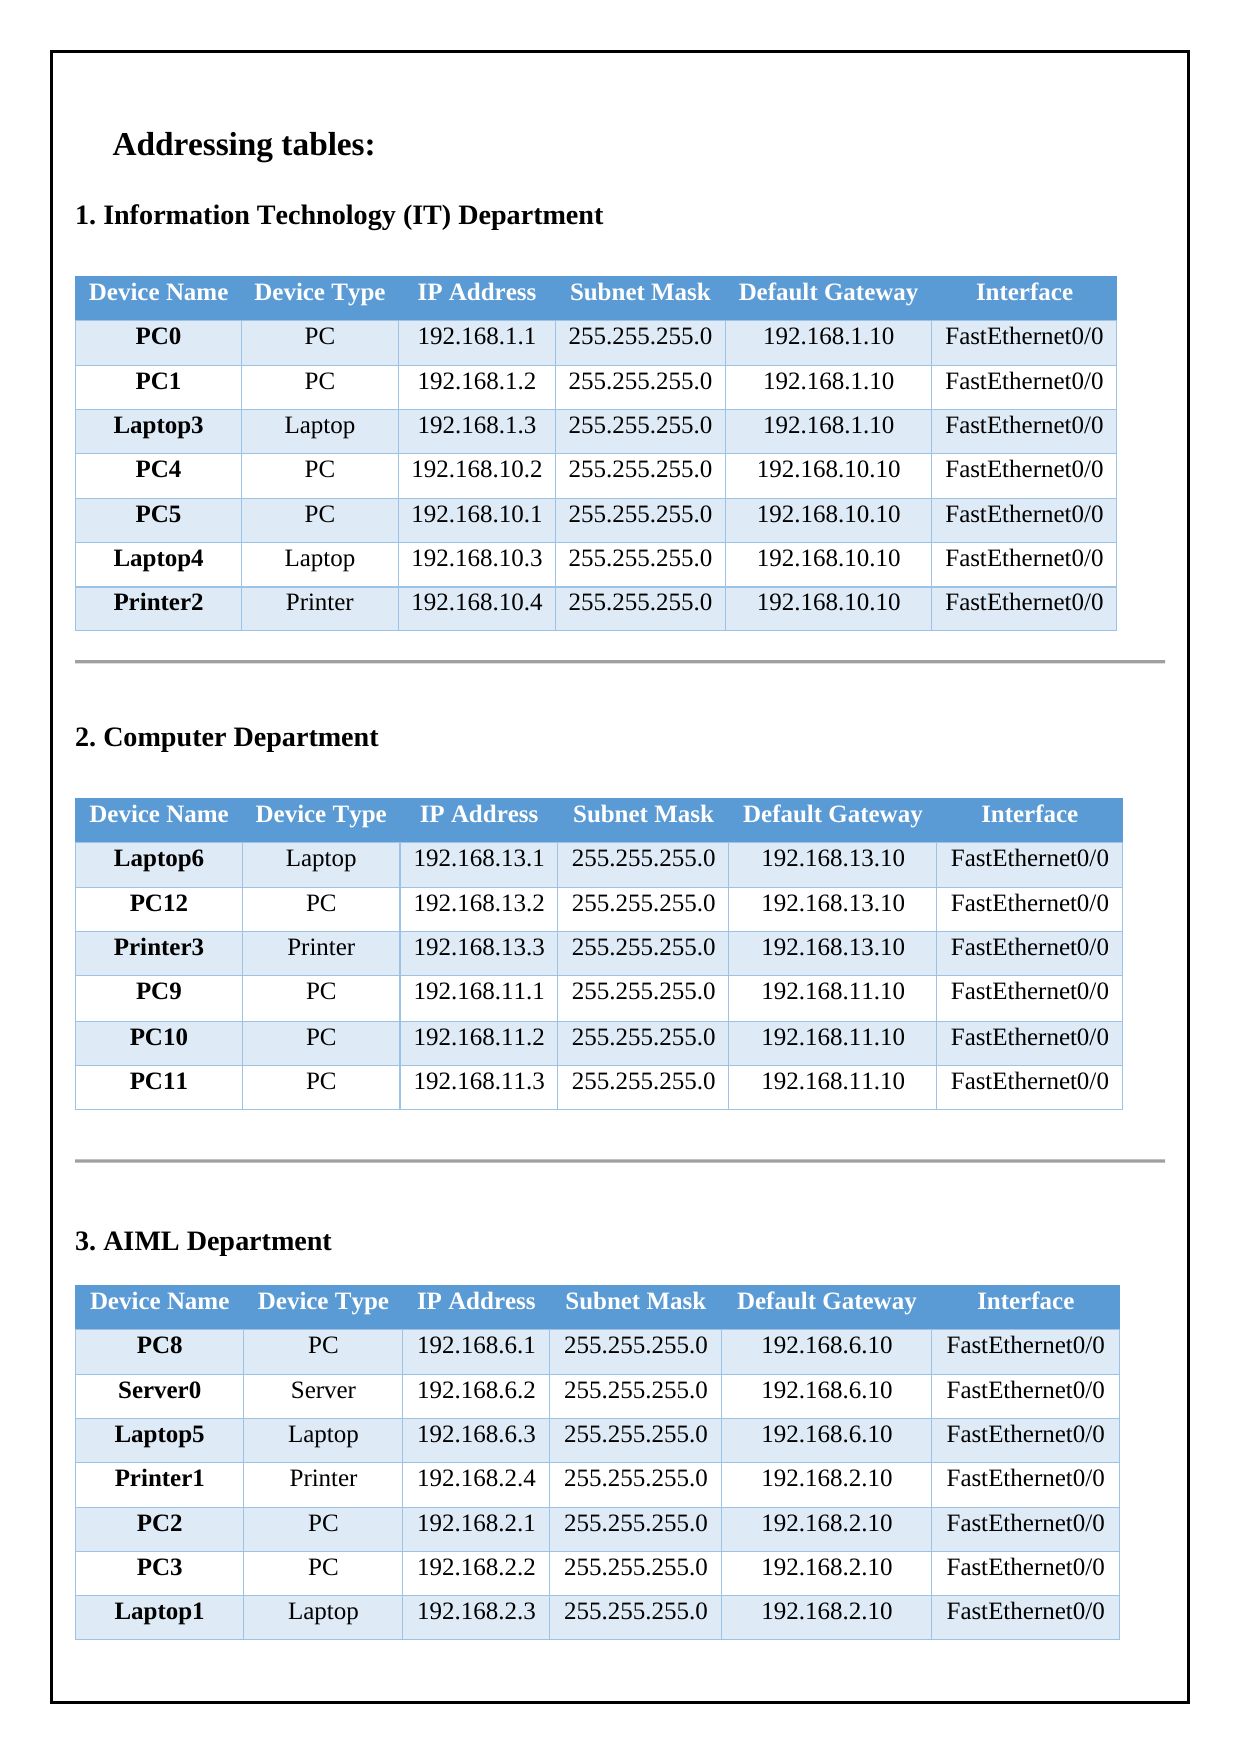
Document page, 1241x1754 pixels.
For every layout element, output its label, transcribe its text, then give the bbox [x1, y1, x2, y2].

table_cell 255.255.255.0 [556, 588, 725, 630]
table_cell PC5 [76, 499, 241, 542]
table_cell PC4 [76, 454, 241, 498]
table_cell Laptop [243, 843, 399, 887]
table_cell 192.168.10.1 [399, 499, 555, 542]
table_cell 255.255.255.0 [558, 1022, 728, 1065]
table_cell 192.168.11.3 [401, 1066, 557, 1109]
table_header Default Gateway [729, 799, 936, 842]
table_cell Printer [244, 1463, 402, 1507]
table_cell FastEthernet0/0 [937, 843, 1122, 887]
table_header Interface [932, 1286, 1119, 1329]
table_cell 192.168.2.3 [403, 1596, 549, 1639]
table_cell 255.255.255.0 [556, 454, 725, 498]
table_cell 192.168.6.2 [403, 1375, 549, 1418]
table_cell PC9 [76, 976, 242, 1021]
table_cell PC10 [76, 1022, 242, 1065]
table_cell 192.168.11.10 [729, 1022, 936, 1065]
table_cell 192.168.13.10 [729, 932, 936, 975]
table_cell FastEthernet0/0 [932, 454, 1116, 498]
table_cell 192.168.13.10 [729, 843, 936, 887]
table_cell 192.168.10.10 [726, 543, 931, 586]
table_cell FastEthernet0/0 [932, 1596, 1119, 1639]
table_cell Laptop3 [76, 410, 241, 453]
table_cell 192.168.1.3 [399, 410, 555, 453]
table_cell 192.168.10.2 [399, 454, 555, 498]
table_cell 192.168.2.4 [403, 1463, 549, 1507]
table_header Device Name [76, 277, 241, 320]
table_cell 192.168.2.1 [403, 1508, 549, 1551]
table_cell 192.168.13.10 [729, 888, 936, 931]
table_cell 255.255.255.0 [556, 321, 725, 365]
table_cell 192.168.11.2 [401, 1022, 557, 1065]
table_cell Laptop [242, 543, 398, 586]
table_cell 255.255.255.0 [558, 976, 728, 1021]
table_header Interface [932, 277, 1116, 320]
table_cell FastEthernet0/0 [937, 1066, 1122, 1109]
table_cell Laptop [244, 1419, 402, 1462]
table_header Default Gateway [722, 1286, 931, 1329]
table_cell 255.255.255.0 [556, 543, 725, 586]
table_header Subnet Mask [558, 799, 728, 842]
table_header Device Type [242, 277, 398, 320]
table_cell FastEthernet0/0 [932, 499, 1116, 542]
table_cell PC [243, 976, 399, 1021]
table_cell FastEthernet0/0 [937, 932, 1122, 975]
table_cell 192.168.1.2 [399, 366, 555, 409]
table_cell Server0 [76, 1375, 243, 1418]
table_cell PC [242, 366, 398, 409]
table_cell FastEthernet0/0 [932, 1419, 1119, 1462]
table_cell 192.168.2.10 [722, 1508, 931, 1551]
table_cell FastEthernet0/0 [932, 543, 1116, 586]
table_cell 192.168.11.10 [729, 976, 936, 1021]
table_cell PC [244, 1508, 402, 1551]
table_header Device Name [76, 799, 242, 842]
table_header Default Gateway [726, 277, 931, 320]
table_cell 192.168.2.2 [403, 1552, 549, 1595]
table_cell FastEthernet0/0 [932, 321, 1116, 365]
table_cell PC [244, 1552, 402, 1595]
table_cell 192.168.1.10 [726, 410, 931, 453]
table_cell FastEthernet0/0 [937, 976, 1122, 1021]
table_header Device Name [76, 1286, 243, 1329]
table_cell 255.255.255.0 [550, 1419, 721, 1462]
table_header IP Address [401, 799, 557, 842]
table_cell 192.168.6.10 [722, 1330, 931, 1374]
table_cell PC1 [76, 366, 241, 409]
table_cell 192.168.10.10 [726, 588, 931, 630]
table_cell FastEthernet0/0 [932, 588, 1116, 630]
table_cell Laptop6 [76, 843, 242, 887]
table_header Subnet Mask [550, 1286, 721, 1329]
table_cell 192.168.1.10 [726, 366, 931, 409]
table_cell FastEthernet0/0 [932, 1552, 1119, 1595]
table_cell PC3 [76, 1552, 243, 1595]
table_cell FastEthernet0/0 [932, 410, 1116, 453]
table_cell 192.168.6.3 [403, 1419, 549, 1462]
table_cell 255.255.255.0 [550, 1508, 721, 1551]
table_cell PC2 [76, 1508, 243, 1551]
table_cell Laptop4 [76, 543, 241, 586]
table_cell PC [242, 499, 398, 542]
table_cell FastEthernet0/0 [932, 1375, 1119, 1418]
table_cell PC0 [76, 321, 241, 365]
table_header Subnet Mask [556, 277, 725, 320]
table_cell 192.168.11.1 [401, 976, 557, 1021]
table_cell 192.168.2.10 [722, 1463, 931, 1507]
table_cell PC [243, 888, 399, 931]
text 3. AIML Department [75, 1224, 1165, 1256]
table_cell 255.255.255.0 [558, 888, 728, 931]
table_cell PC11 [76, 1066, 242, 1109]
text Addressing tables: [112, 125, 1165, 163]
table_cell PC [242, 321, 398, 365]
table_cell 192.168.10.4 [399, 588, 555, 630]
table_cell 255.255.255.0 [556, 410, 725, 453]
table_cell 192.168.10.10 [726, 499, 931, 542]
table_cell Laptop [244, 1596, 402, 1639]
table_cell 255.255.255.0 [550, 1463, 721, 1507]
table_cell 192.168.13.1 [401, 843, 557, 887]
table_cell FastEthernet0/0 [932, 1508, 1119, 1551]
table_cell Printer [243, 932, 399, 975]
table_cell Laptop [242, 410, 398, 453]
table_cell 192.168.10.3 [399, 543, 555, 586]
table_cell Printer3 [76, 932, 242, 975]
table_cell PC [243, 1066, 399, 1109]
table_cell 192.168.6.10 [722, 1375, 931, 1418]
table_cell 255.255.255.0 [558, 1066, 728, 1109]
table_cell Server [244, 1375, 402, 1418]
table_cell 255.255.255.0 [556, 499, 725, 542]
table_header Device Type [243, 799, 399, 842]
table_cell FastEthernet0/0 [937, 888, 1122, 931]
table_cell 192.168.10.10 [726, 454, 931, 498]
table_cell 255.255.255.0 [550, 1375, 721, 1418]
table_cell Printer [242, 588, 398, 630]
table_cell Laptop1 [76, 1596, 243, 1639]
table_header IP Address [403, 1286, 549, 1329]
table_cell FastEthernet0/0 [937, 1022, 1122, 1065]
table_cell 255.255.255.0 [556, 366, 725, 409]
table_cell 255.255.255.0 [550, 1552, 721, 1595]
table_header IP Address [399, 277, 555, 320]
table_cell 192.168.2.10 [722, 1596, 931, 1639]
text 1. Information Technology (IT) Department [75, 198, 1165, 230]
table_cell 192.168.2.10 [722, 1552, 931, 1595]
table_cell 192.168.1.10 [726, 321, 931, 365]
table_cell 192.168.13.3 [401, 932, 557, 975]
table_cell PC8 [76, 1330, 243, 1374]
table_cell FastEthernet0/0 [932, 366, 1116, 409]
text 2. Computer Department [75, 720, 1165, 752]
table_cell 192.168.13.2 [401, 888, 557, 931]
table_header Interface [937, 799, 1122, 842]
table_cell Printer1 [76, 1463, 243, 1507]
table_cell 192.168.6.10 [722, 1419, 931, 1462]
table_cell 192.168.6.1 [403, 1330, 549, 1374]
table_cell Printer2 [76, 588, 241, 630]
table_header Device Type [244, 1286, 402, 1329]
table_cell 192.168.1.1 [399, 321, 555, 365]
table_cell 192.168.11.10 [729, 1066, 936, 1109]
table_cell FastEthernet0/0 [932, 1463, 1119, 1507]
table_cell 255.255.255.0 [550, 1330, 721, 1374]
table_cell FastEthernet0/0 [932, 1330, 1119, 1374]
table_cell PC [244, 1330, 402, 1374]
table_cell Laptop5 [76, 1419, 243, 1462]
table_cell PC [243, 1022, 399, 1065]
table_cell 255.255.255.0 [558, 843, 728, 887]
table_cell PC [242, 454, 398, 498]
table_cell PC12 [76, 888, 242, 931]
table_cell 255.255.255.0 [558, 932, 728, 975]
table_cell 255.255.255.0 [550, 1596, 721, 1639]
